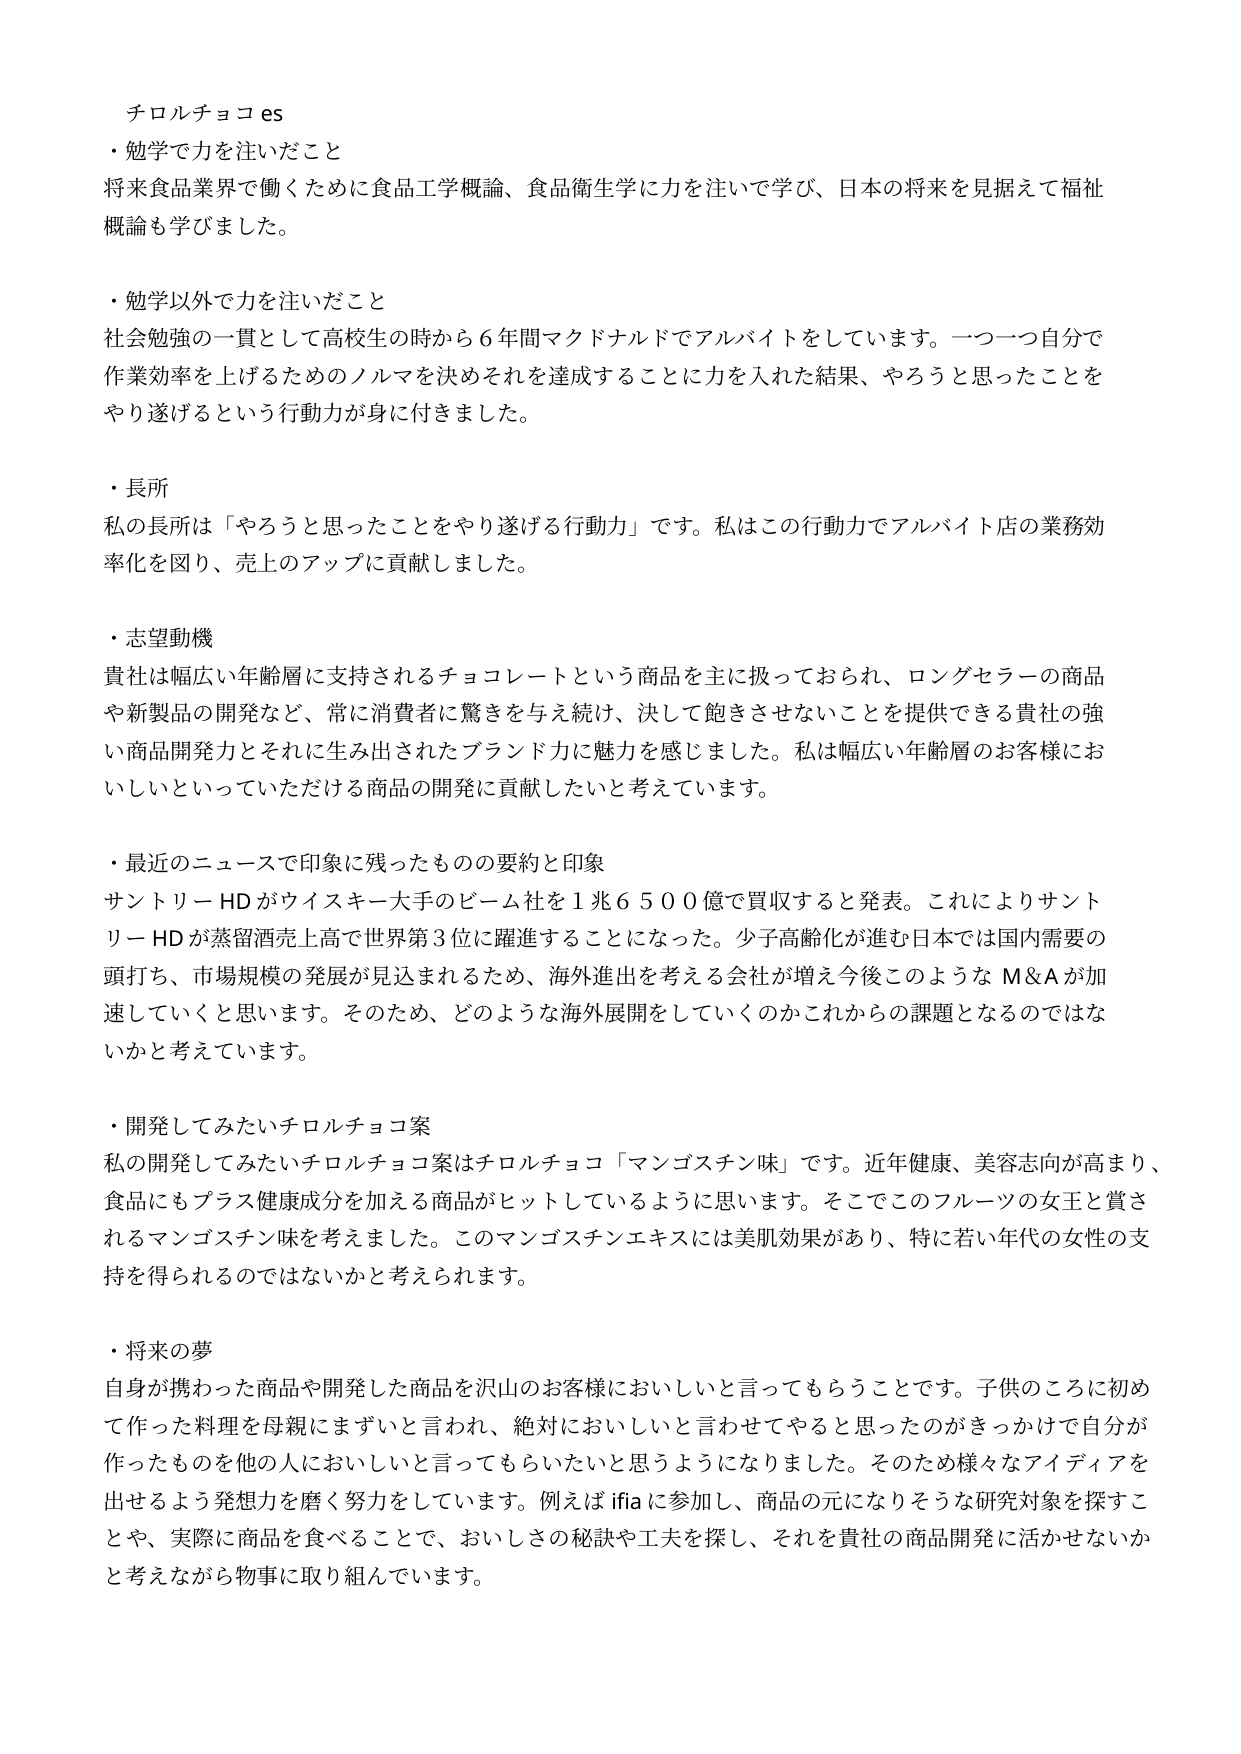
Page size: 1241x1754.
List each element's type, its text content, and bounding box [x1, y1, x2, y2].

text ・勉学で力を注いだこと [103, 131, 1107, 168]
text ・長所 [103, 468, 1107, 506]
text 私の長所は「やろうと思ったことをやり遂げる行動力」です。私はこの行動力でアルバイト店の業務効率化を図り、売上のアップに貢献しました。 [103, 506, 1107, 581]
text ・最近のニュースで印象に残ったものの要約と印象 [103, 843, 1107, 881]
text サントリーHDがウイスキー大手のビーム社を１兆６５００億で買収すると発表。これによりサントリーHDが蒸留酒売上高で世界第３位に躍進することになった。少子高齢化が進む日本では国内需要の頭打ち、市場規模の発展が見込まれるため、海外進出を考える会社が増え今後このようなM＆Aが加速していくと思います。そのため、どのような海外展開をしていくのかこれからの課題となるのではないかと考えています。 [103, 881, 1107, 1068]
text 将来食品業界で働くために食品工学概論、食品衛生学に力を注いで学び、日本の将来を見据えて福祉概論も学びました。 [103, 168, 1107, 243]
text ・勉学以外で力を注いだこと [103, 281, 1107, 318]
text 社会勉強の一貫として高校生の時から６年間マクドナルドでアルバイトをしています。一つ一つ自分で作業効率を上げるためのノルマを決めそれを達成することに力を入れた結果、やろうと思ったことをやり遂げるという行動力が身に付きました。 [103, 318, 1107, 431]
text 自身が携わった商品や開発した商品を沢山のお客様においしいと言ってもらうことです。子供のころに初めて作った料理を母親にまずいと言われ、絶対においしいと言わせてやると思ったのがきっかけで自分が作ったものを他の人においしいと言ってもらいたいと思うようになりました。そのため様々なアイディアを出せるよう発想力を磨く努力をしています。例えばifiaに参加し、商品の元になりそうな研究対象を探すことや、実際に商品を食べることで、おいしさの秘訣や工夫を探し、それを貴社の商品開発に活かせないかと考えながら物事に取り組んでいます。 [103, 1368, 1152, 1593]
text 私の開発してみたいチロルチョコ案はチロルチョコ「マンゴスチン味」です。近年健康、美容志向が高まり、食品にもプラス健康成分を加える商品がヒットしているように思います。そこでこのフルーツの女王と賞されるマンゴスチン味を考えました。このマンゴスチンエキスには美肌効果があり、特に若い年代の女性の支持を得られるのではないかと考えられます。 [103, 1143, 1152, 1293]
text ・志望動機 [103, 618, 1107, 656]
text ・将来の夢 [103, 1331, 1152, 1368]
text 貴社は幅広い年齢層に支持されるチョコレートという商品を主に扱っておられ、ロングセラーの商品や新製品の開発など、常に消費者に驚きを与え続け、決して飽きさせないことを提供できる貴社の強い商品開発力とそれに生み出されたブランド力に魅力を感じました。私は幅広い年齢層のお客様においしいといっていただける商品の開発に貢献したいと考えています。 [103, 656, 1107, 806]
text チロルチョコes [103, 93, 1107, 131]
text ・開発してみたいチロルチョコ案 [103, 1106, 1152, 1143]
